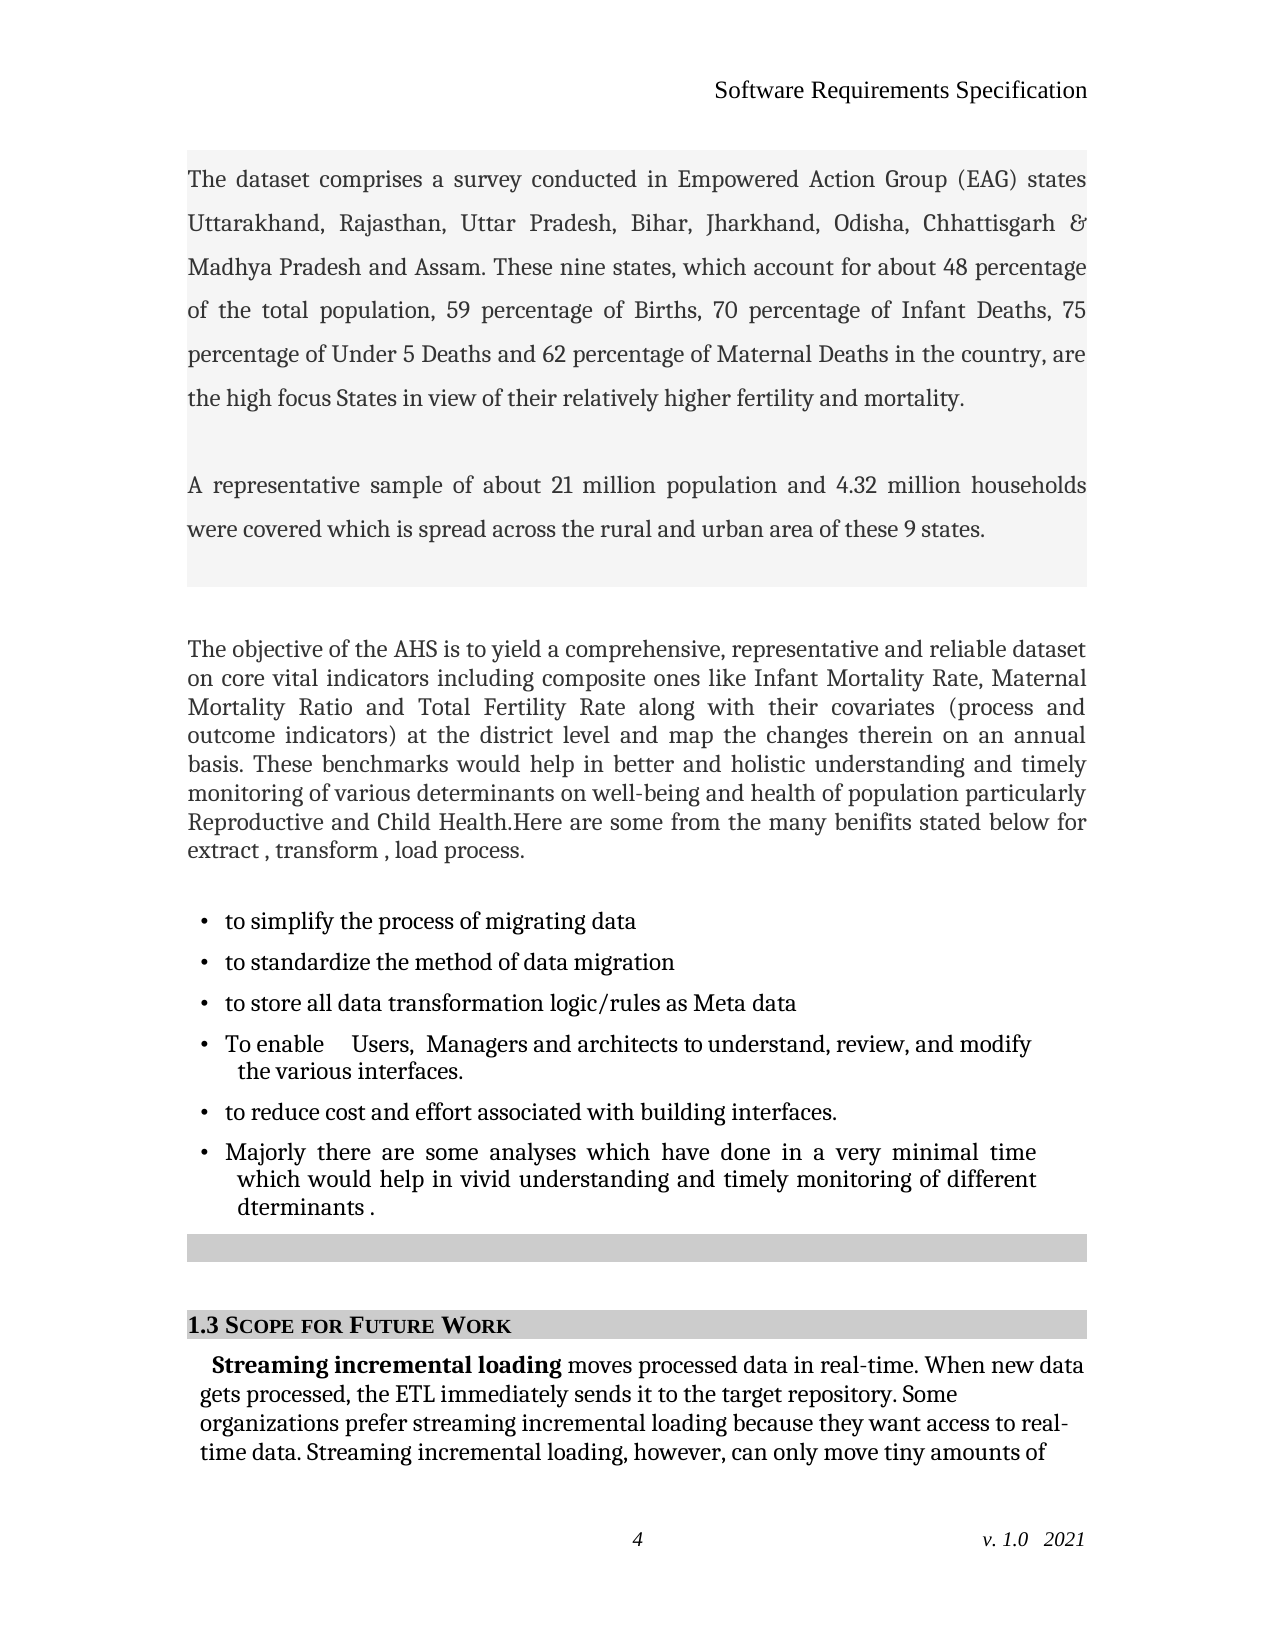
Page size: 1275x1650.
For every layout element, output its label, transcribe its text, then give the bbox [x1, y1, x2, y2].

subtitle Scope for Future Work [187, 1310, 1087, 1339]
list to simplify the process of migrating data [200, 906, 1087, 936]
text The objective of the AHS is to yield a comprehensive, representative and reliable dataset on core vital indicators including composite ones like Infant Mortality Rate, Maternal Mortality Ratio and Total Fertility Rate along with their covariates (process and outcome indicators) at the district level and map the changes therein on an annual basis. These benchmarks would help in better and holistic understanding and timely monitoring of various determinants on well-being and health of population particularly Reproductive and Child Health.Here are some from the many benifits stated below for extract , transform , load process. [187, 635, 1087, 865]
list to store all data transformation logic/rules as Meta data [200, 988, 1087, 1018]
list to reduce cost and effort associated with building interfaces. [200, 1098, 1038, 1126]
text A representative sample of about 21 million population and 4.32 million households were covered which is spread across the rural and urban area of these 9 states. [187, 456, 1087, 544]
list to standardize the method of data migration [200, 947, 1087, 977]
list Majorly there are some analyses which have done in a very minimal time which would help in vivid understanding and timely monitoring of different dterminants . [200, 1138, 1038, 1221]
list To enable Users, Managers and architects to understand, review, and modify the various interfaces. [200, 1030, 1037, 1085]
text The dataset comprises a survey conducted in Empowered Action Group (EAG) states Uttarakhand, Rajasthan, Uttar Pradesh, Bihar, Jharkhand, Odisha, Chhattisgarh & Madhya Pradesh and Assam. These nine states, which account for about 48 percentage of the total population, 59 percentage of Births, 70 percentage of Infant Deaths, 75 percentage of Under 5 Deaths and 62 percentage of Maternal Deaths in the country, are the high focus States in view of their relatively higher fertility and mortality. [187, 150, 1087, 412]
